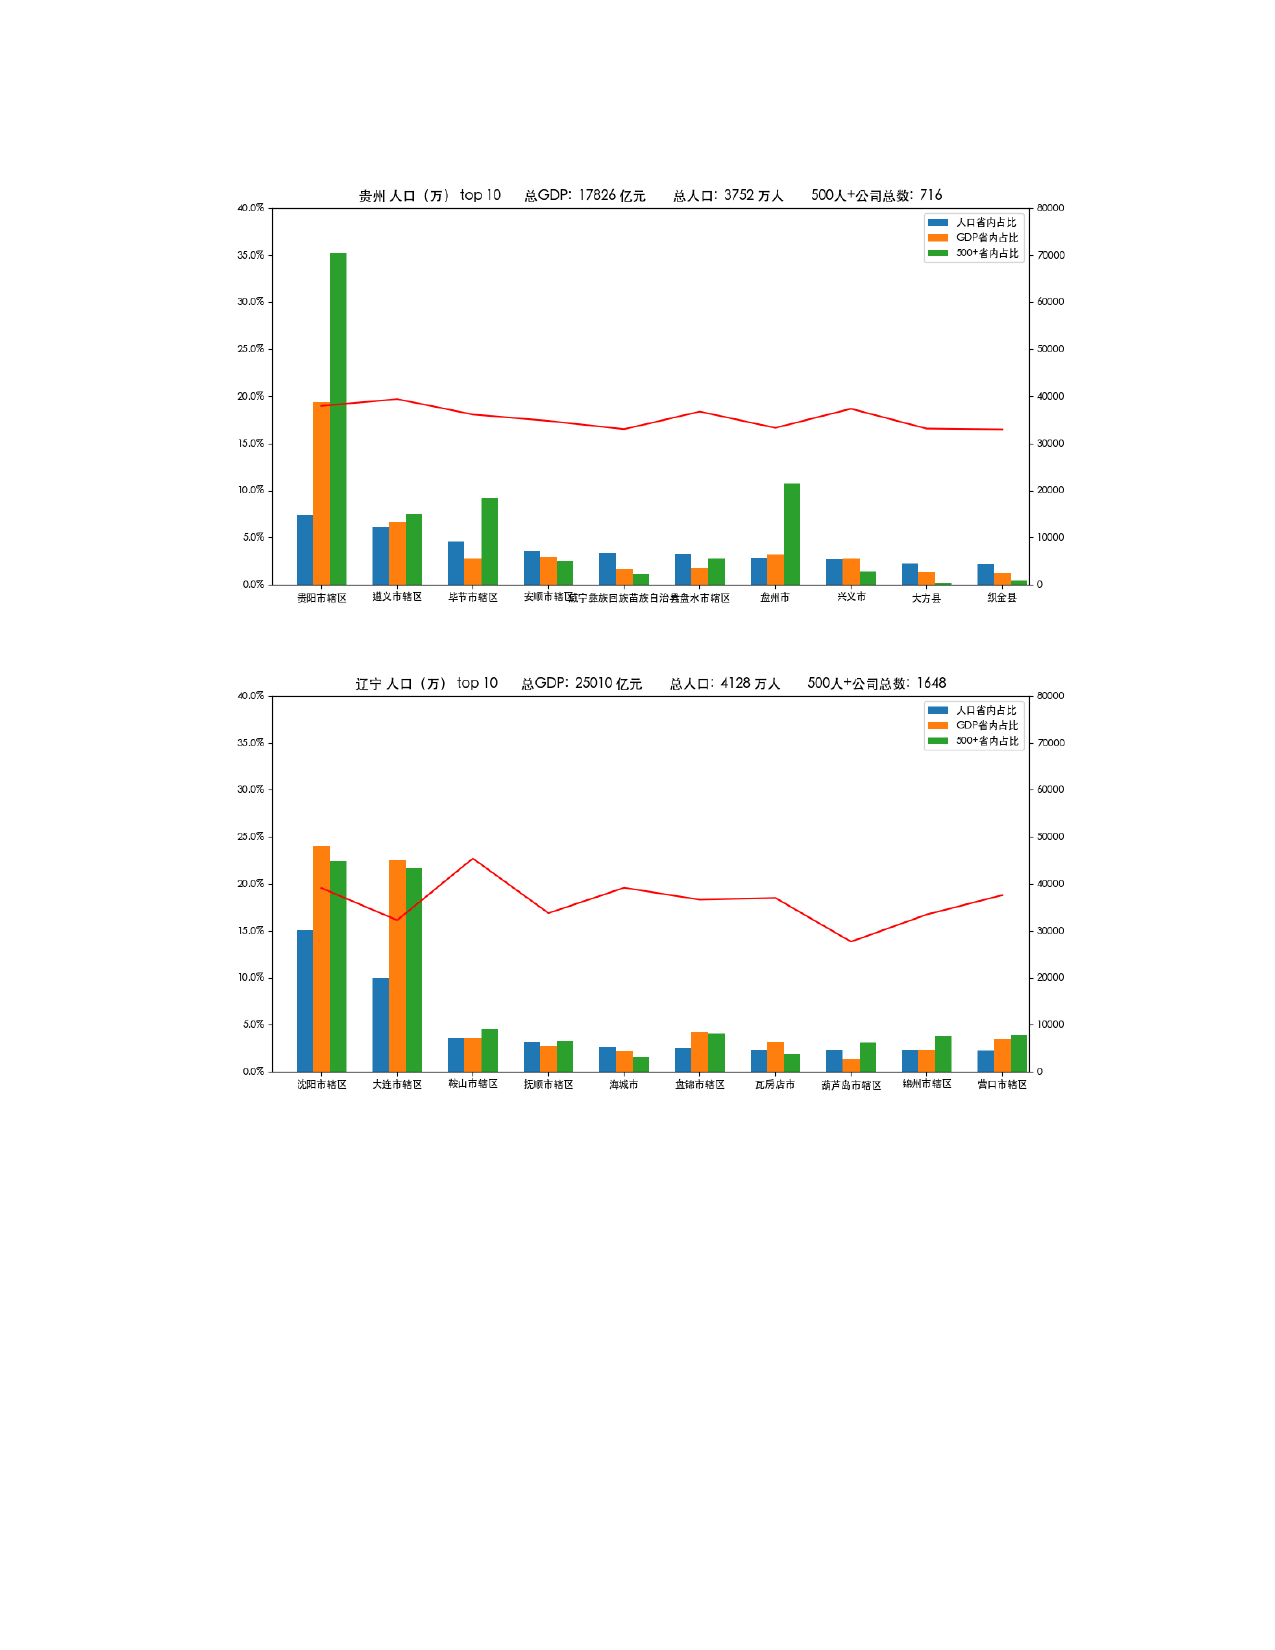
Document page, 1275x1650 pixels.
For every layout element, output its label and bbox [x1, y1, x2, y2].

picture [150, 150, 1125, 1125]
